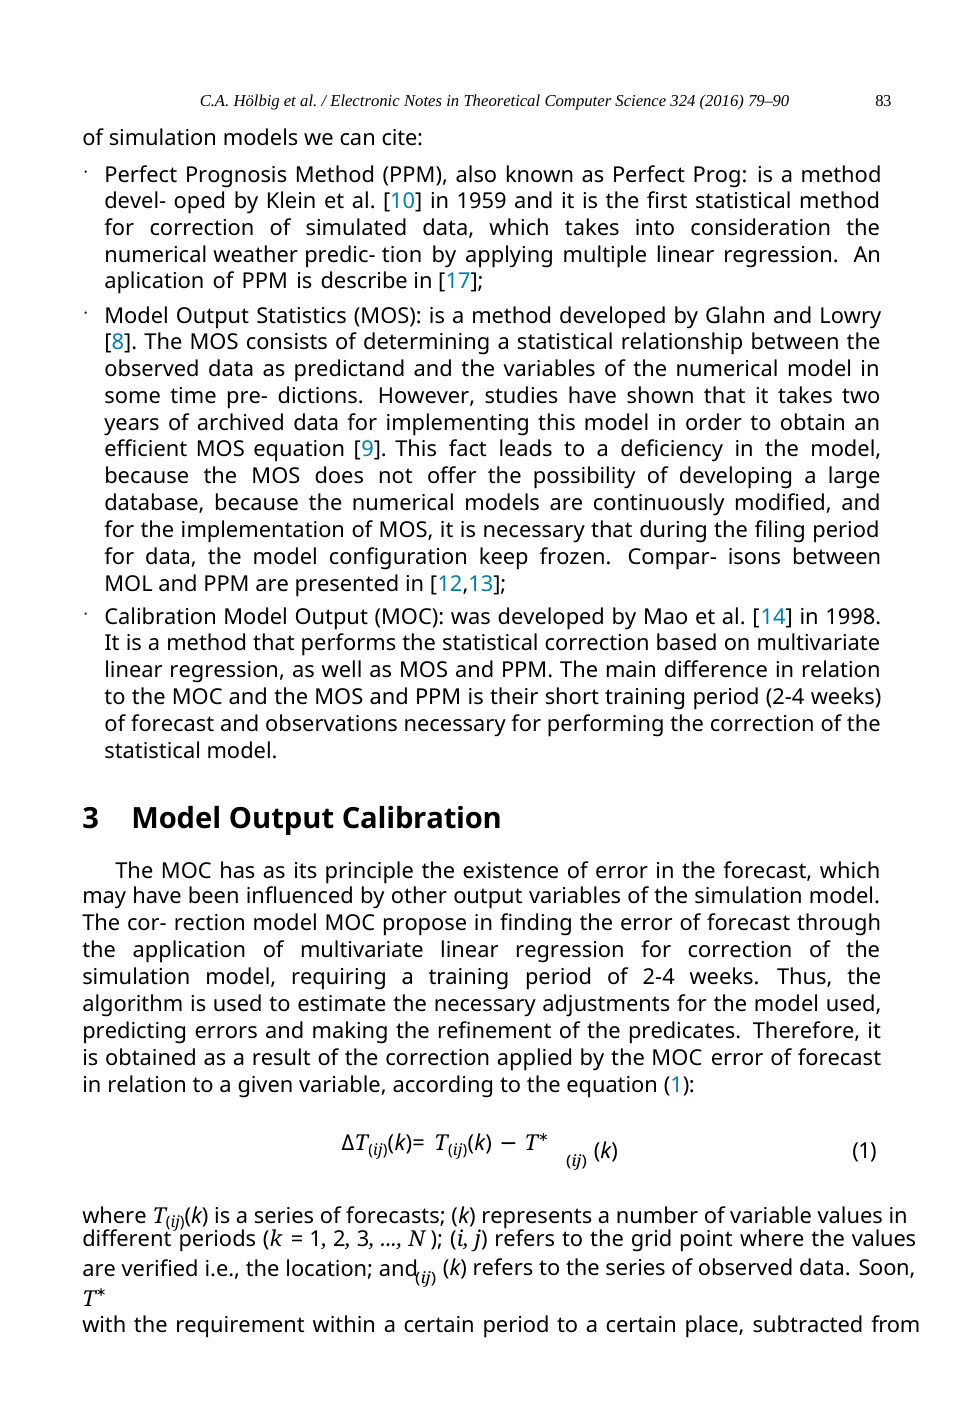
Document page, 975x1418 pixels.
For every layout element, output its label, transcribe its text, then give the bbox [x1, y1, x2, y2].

list Calibration Model Output (MOC): was developed by Mao et al. [14] in 1998. It is a method that performs the statistical correction based on multivariate linear regression, as well as MOS and PPM. The main difference in relation to the MOC and the MOS and PPM is their short training period (2-4 weeks) of forecast and observations necessary for performing the correction of the statistical model. [83, 603, 881, 764]
text (k) (1) [594, 1135, 923, 1165]
text ΔT(ij)(k)= T(ij)(k) − T∗ [341, 1127, 577, 1159]
text (k) refers to the series of observed data. Soon, [443, 1253, 923, 1282]
text with the requirement within a certain period to a certain place, subtracted from [82, 1312, 923, 1338]
subtitle Model Output Calibration [82, 797, 923, 837]
text of simulation models we can cite: [82, 122, 923, 151]
text are verified i.e., the location; and T∗ [82, 1253, 426, 1312]
list Model Output Statistics (MOS): is a method developed by Glahn and Lowry [8]. The MOS consists of determining a statistical relationship between the observed data as predictand and the variables of the numerical model in some time pre- dictions. However, studies have shown that it takes two years of archived data for implementing this model in order to obtain an efficient MOS equation [9]. This fact leads to a deficiency in the model, because the MOS does not offer the possibility of developing a large database, because the numerical models are continuously modified, and for the implementation of MOS, it is necessary that during the filing period for data, the model configuration keep frozen. Compar- isons between MOL and PPM are presented in [12,13]; [83, 302, 881, 597]
list Perfect Prognosis Method (PPM), also known as Perfect Prog: is a method devel- oped by Klein et al. [10] in 1959 and it is the first statistical method for correction of simulated data, which takes into consideration the numerical weather predic- tion by applying multiple linear regression. An aplication of PPM is describe in [17]; [83, 161, 881, 295]
text where T(ij)(k) is a series of forecasts; (k) represents a number of variable values in different periods (k = 1, 2, 3, ..., N ); (i, j) refers to the grid point where the values [82, 1202, 923, 1253]
text The MOC has as its principle the existence of error in the forecast, which may have been influenced by other output variables of the simulation model. The cor- rection model MOC propose in finding the error of forecast through the application of multivariate linear regression for correction of the simulation model, requiring a training period of 2-4 weeks. Thus, the algorithm is used to estimate the necessary adjustments for the model used, predicting errors and making the refinement of the predicates. Therefore, it is obtained as a result of the correction applied by the MOC error of forecast in relation to a given variable, according to the equation (1): [82, 857, 881, 1098]
